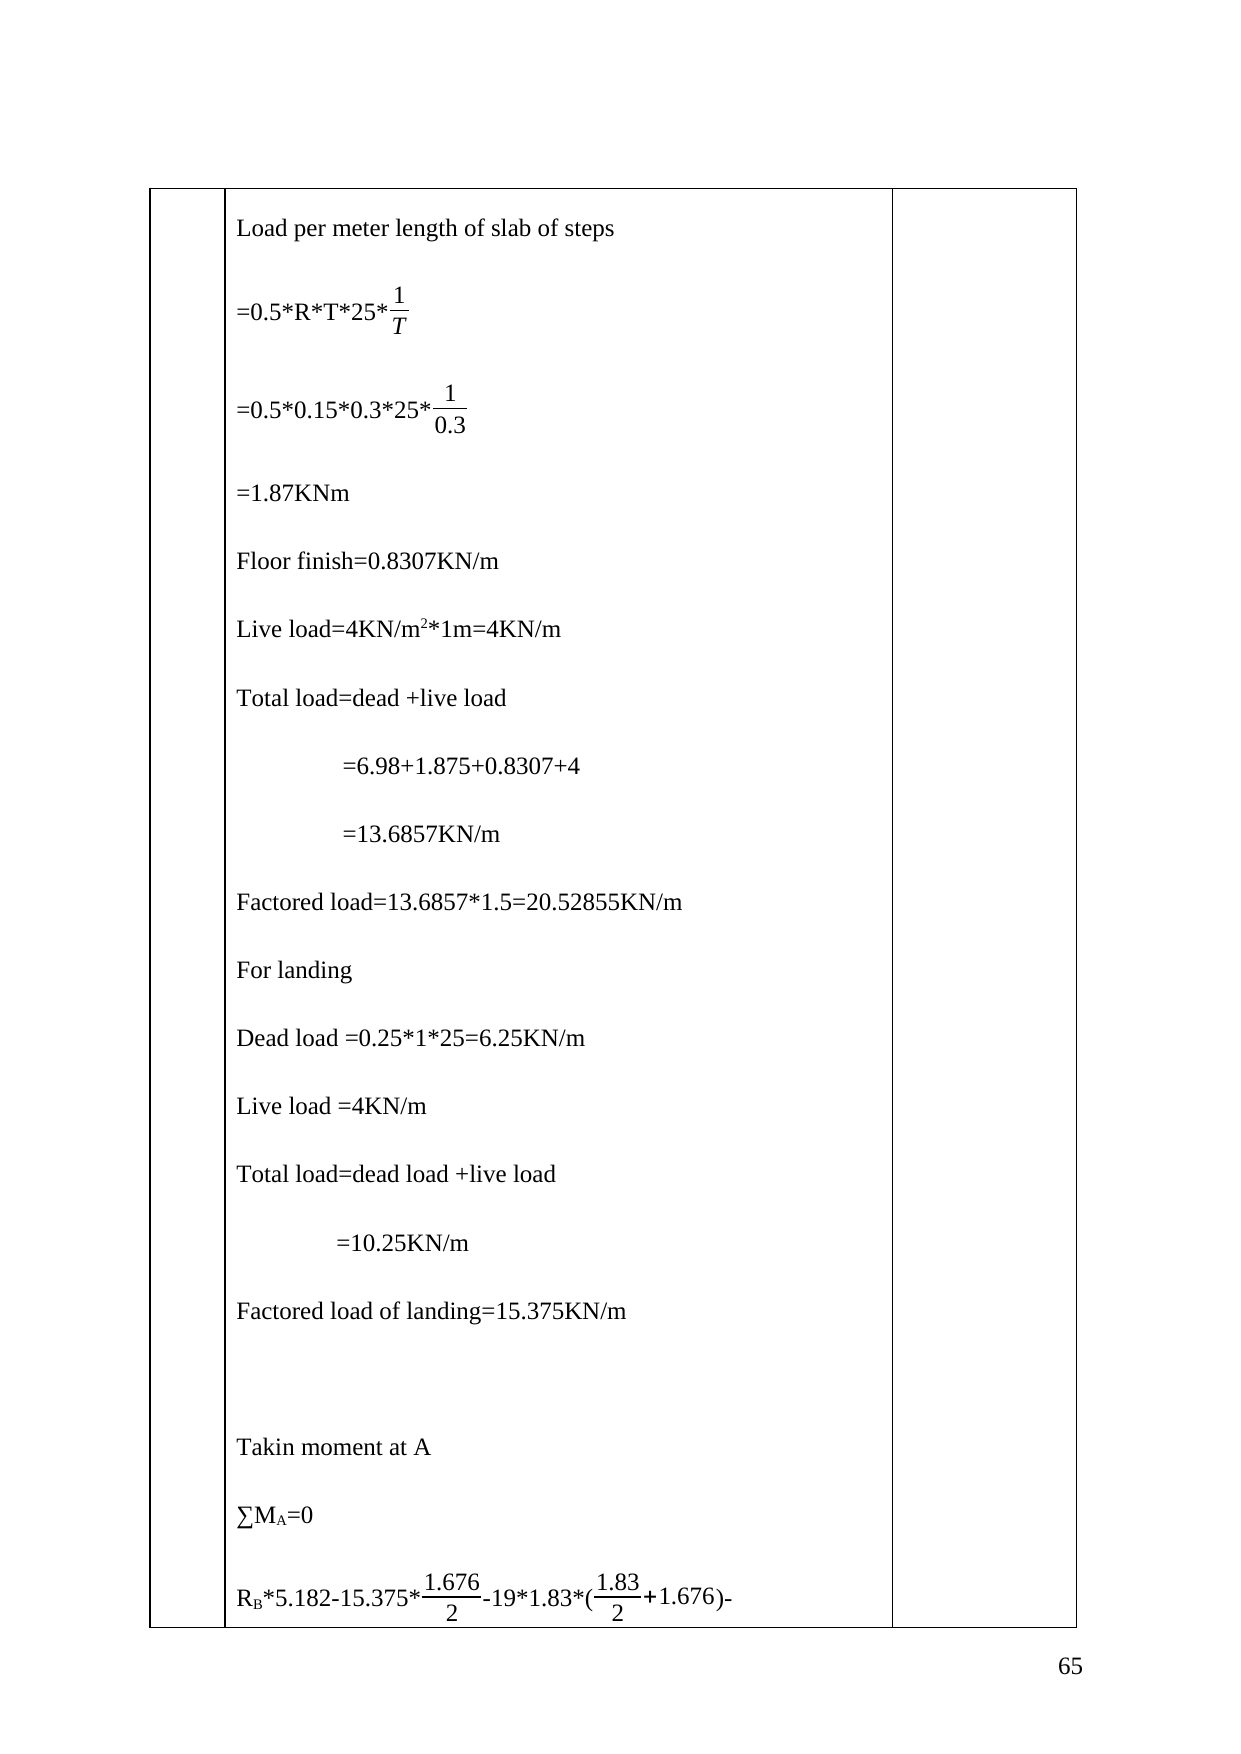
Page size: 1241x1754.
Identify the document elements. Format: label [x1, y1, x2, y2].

table_cell [226, 189, 892, 1627]
table_cell [151, 189, 224, 1627]
table_cell [893, 189, 1076, 1627]
